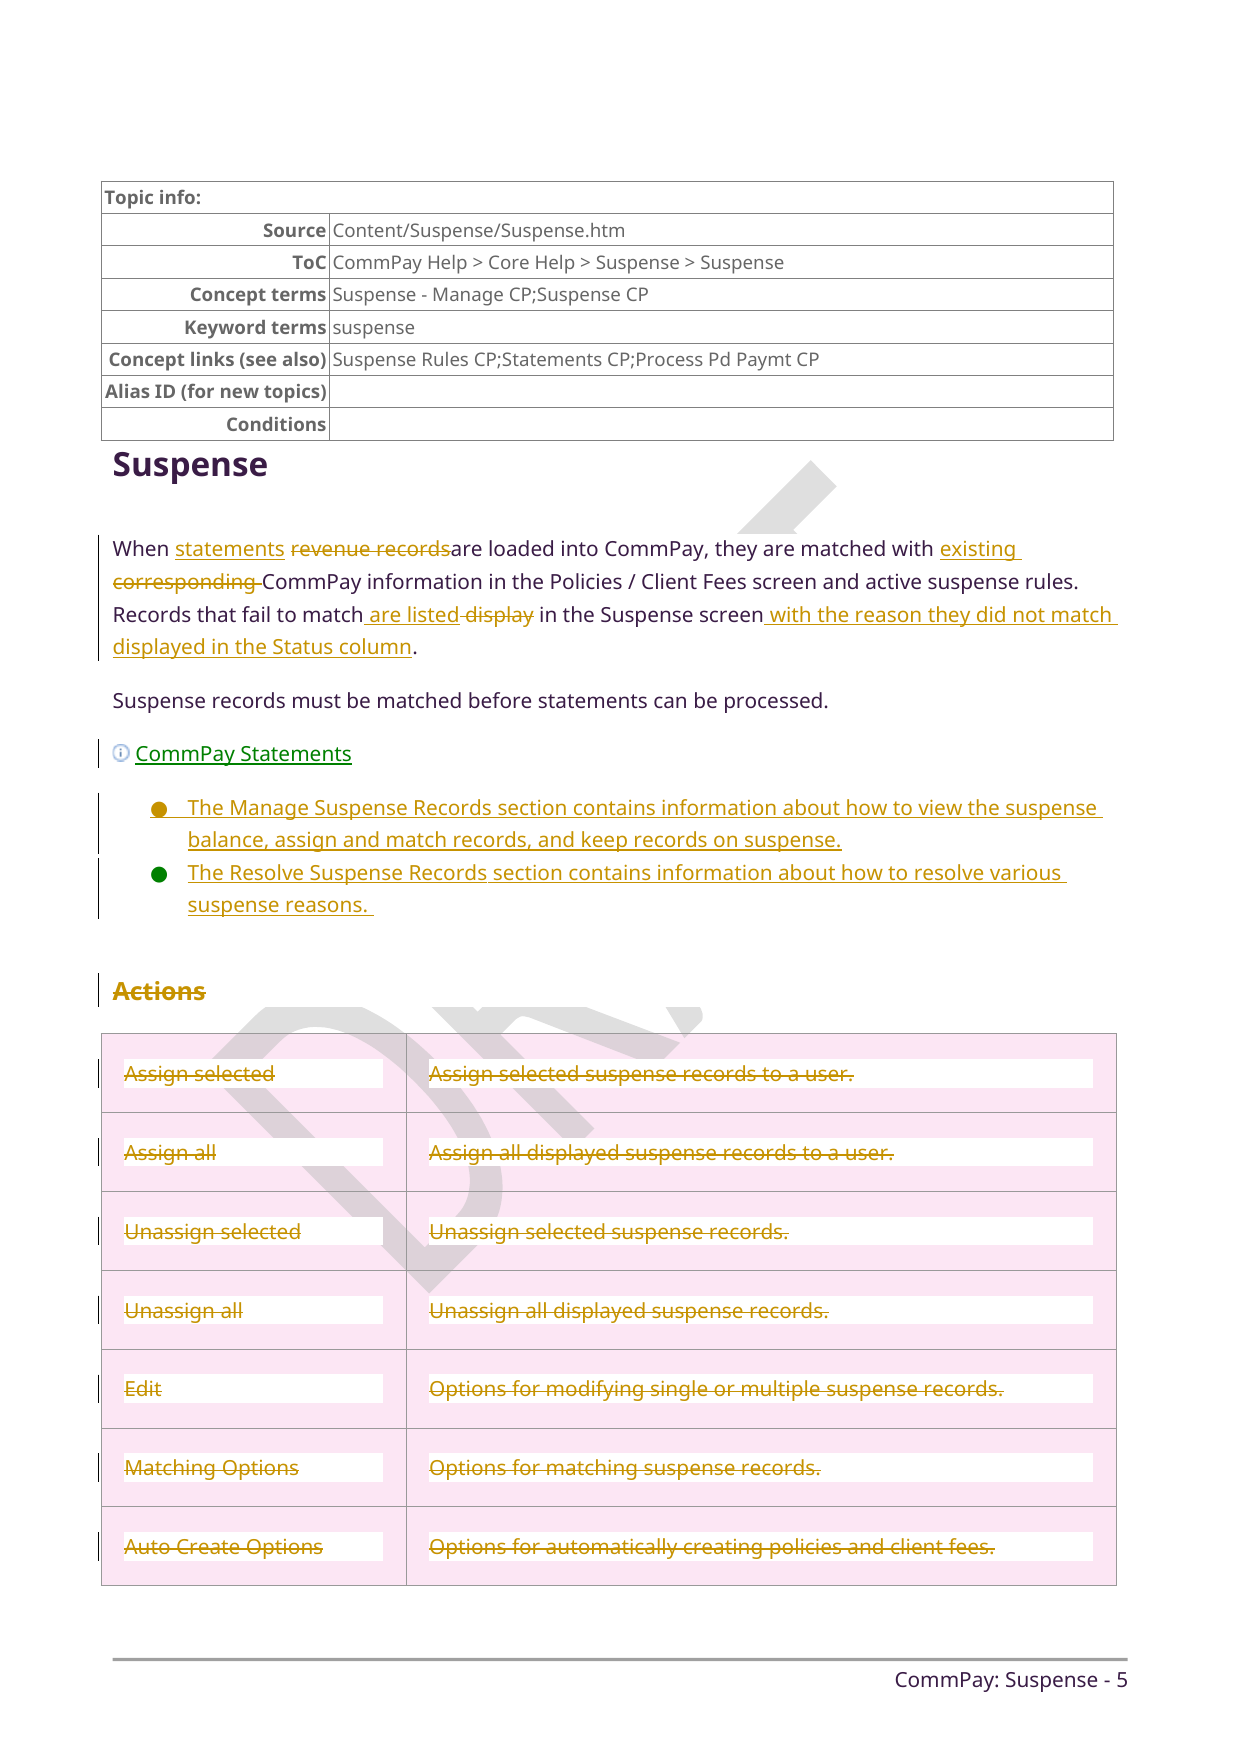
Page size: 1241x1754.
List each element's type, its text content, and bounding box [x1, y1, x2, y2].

text CommPay Statements [112, 739, 1128, 768]
table_cell CommPay Help > Core Help > Suspense > Suspense [330, 246, 1113, 278]
table_cell ToC [102, 246, 329, 278]
table_cell Suspense Rules CP;Statements CP;Process Pd Paymt CP [330, 344, 1113, 375]
table_cell suspense [330, 311, 1113, 342]
table_cell [330, 376, 1113, 407]
text When are loaded into CommPay, they are matched with CommPay information in the Policies / Client Fees screen and active suspense rules. Records that fail to match in the Suspense screen. [112, 534, 1128, 661]
picture [112, 744, 130, 762]
text Suspense records must be matched before statements can be processed. [112, 686, 1128, 714]
table_cell Conditions [102, 408, 329, 440]
table_header Topic info: [102, 182, 1113, 213]
table_cell Concept links (see also) [102, 344, 329, 375]
table_cell Source [102, 214, 329, 245]
table_cell Concept terms [102, 279, 329, 310]
table_cell Suspense - Manage CP;Suspense CP [330, 279, 1113, 310]
table_cell Content/Suspense/Suspense.htm [330, 214, 1113, 245]
subtitle Suspense [112, 441, 1128, 486]
table_cell Alias ID (for new topics) [102, 376, 329, 407]
table_cell [330, 408, 1113, 440]
table_cell Keyword terms [102, 311, 329, 342]
